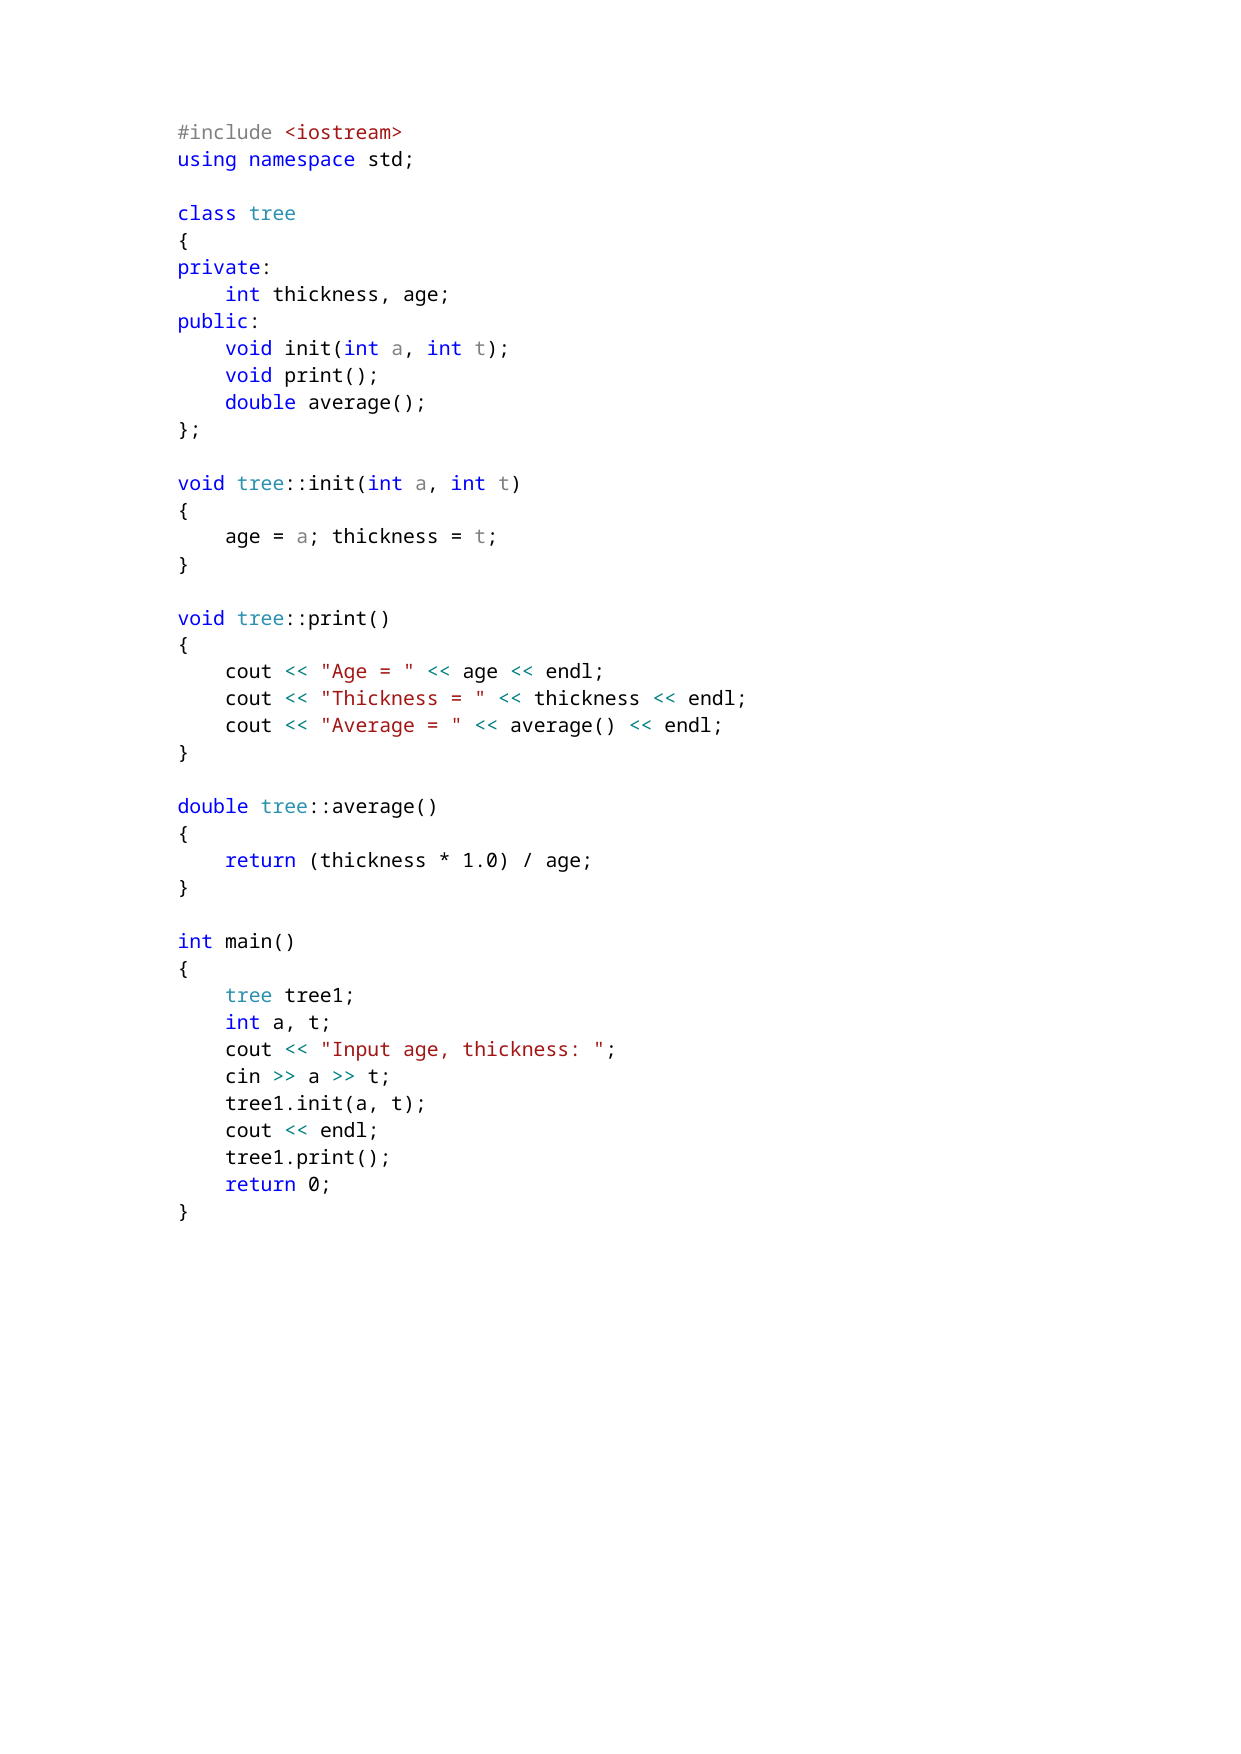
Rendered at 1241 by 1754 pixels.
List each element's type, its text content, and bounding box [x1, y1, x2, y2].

text double tree::average() [177, 793, 1152, 819]
text public: [177, 307, 1152, 334]
text { [177, 496, 1152, 523]
text { [177, 631, 1152, 658]
text void tree::init(int a, int t) [177, 469, 1152, 496]
text } [177, 739, 1152, 766]
text using namespace std; [177, 145, 1152, 172]
text tree tree1; [177, 981, 1152, 1008]
text int main() [177, 927, 1152, 954]
text private: [177, 253, 1152, 280]
text void print(); [177, 361, 1152, 388]
text age = a; thickness = t; [177, 523, 1152, 550]
text cout << endl; [177, 1116, 1152, 1143]
text } [177, 550, 1152, 577]
text { [177, 954, 1152, 981]
text return (thickness * 1.0) / age; [177, 847, 1152, 873]
text cout << "Input age, thickness: "; [177, 1035, 1152, 1062]
text void tree::print() [177, 604, 1152, 631]
text cin >> a >> t; [177, 1062, 1152, 1089]
text int a, t; [177, 1008, 1152, 1035]
text }; [177, 415, 1152, 442]
text { [177, 226, 1152, 253]
text cout << "Thickness = " << thickness << endl; [177, 685, 1152, 712]
text cout << "Average = " << average() << endl; [177, 712, 1152, 739]
text void init(int a, int t); [177, 334, 1152, 361]
text tree1.print(); [177, 1143, 1152, 1170]
text cout << "Age = " << age << endl; [177, 658, 1152, 685]
text return 0; [177, 1170, 1152, 1197]
text class tree [177, 199, 1152, 226]
text double average(); [177, 388, 1152, 415]
text { [177, 819, 1152, 847]
text } [177, 873, 1152, 901]
text int thickness, age; [177, 280, 1152, 307]
text #include <iostream> [177, 118, 1152, 145]
text } [177, 1197, 1152, 1224]
text tree1.init(a, t); [177, 1089, 1152, 1116]
